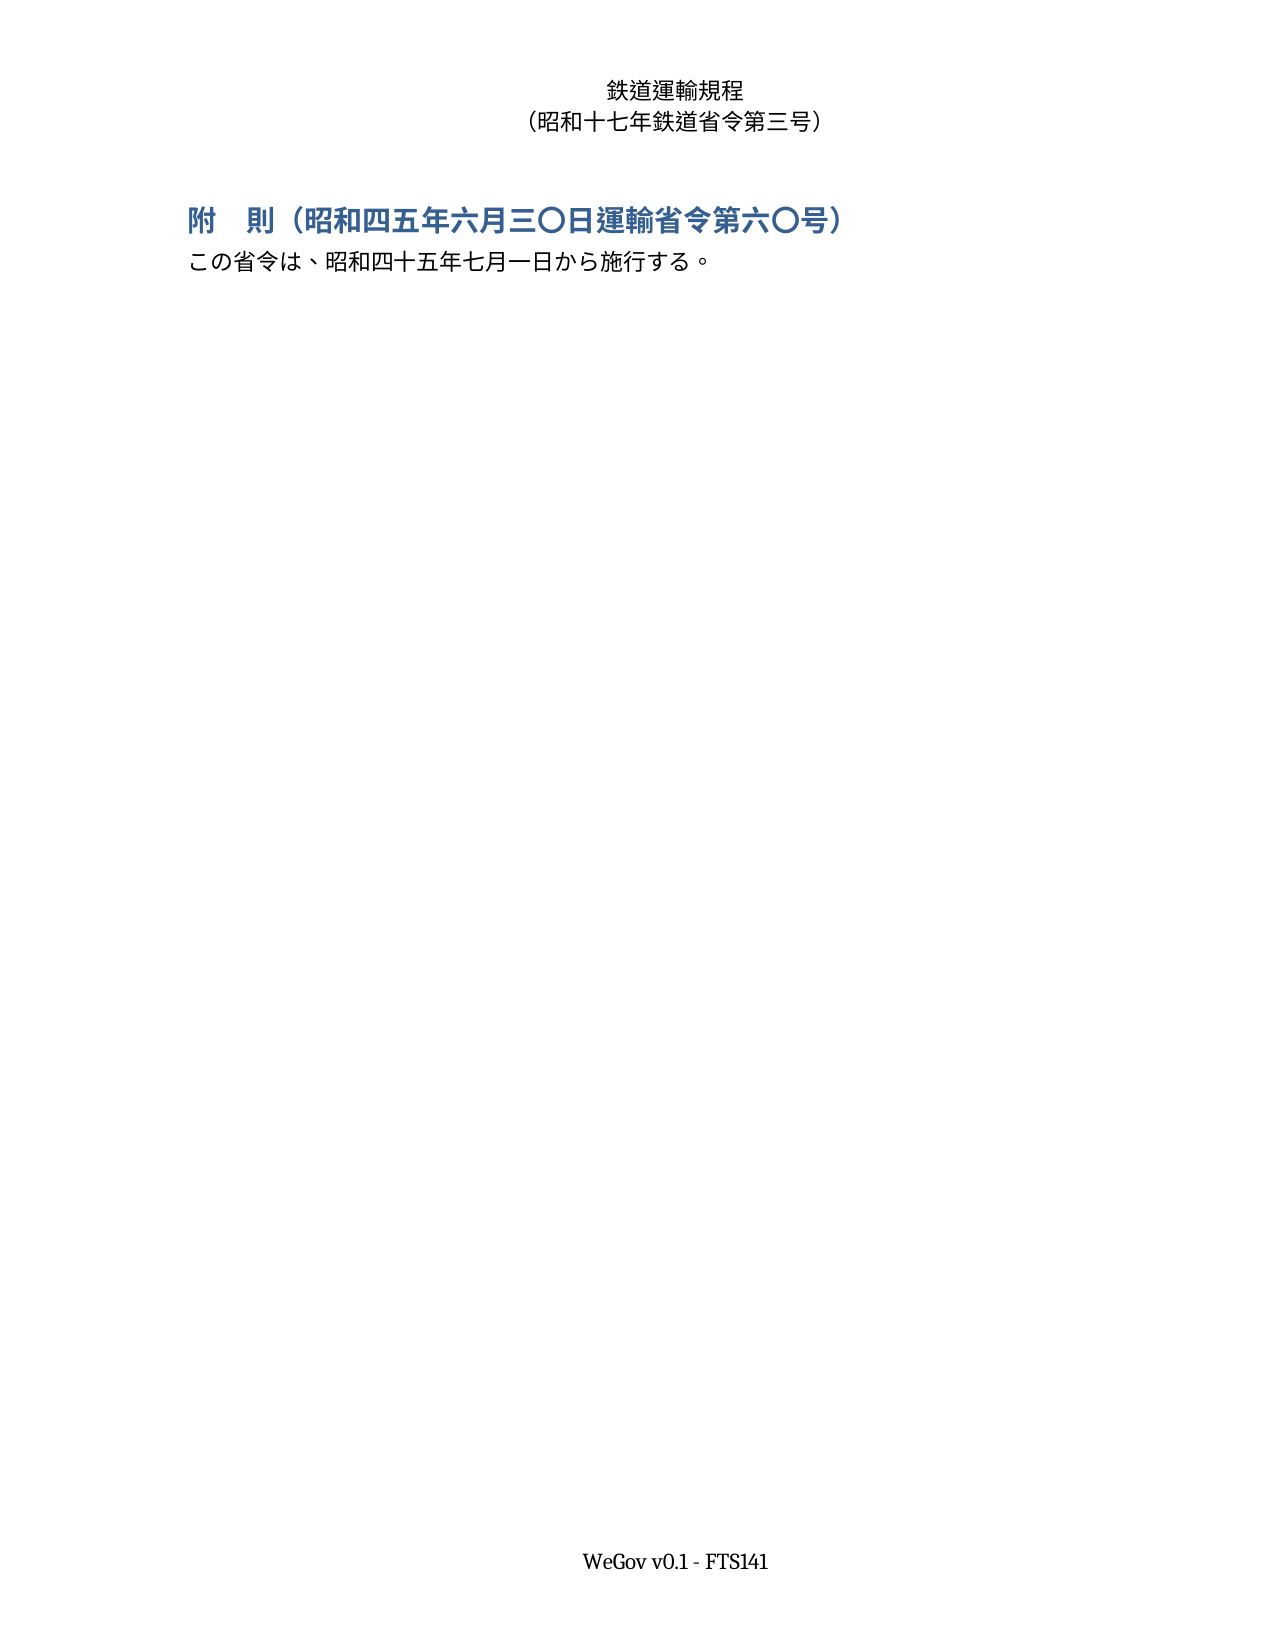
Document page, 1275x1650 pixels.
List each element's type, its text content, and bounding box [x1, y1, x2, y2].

subtitle 附 則（昭和四五年六月三〇日運輸省令第六〇号） [187, 200, 1087, 240]
text この省令は、昭和四十五年七月一日から施行する。 [187, 246, 1087, 277]
